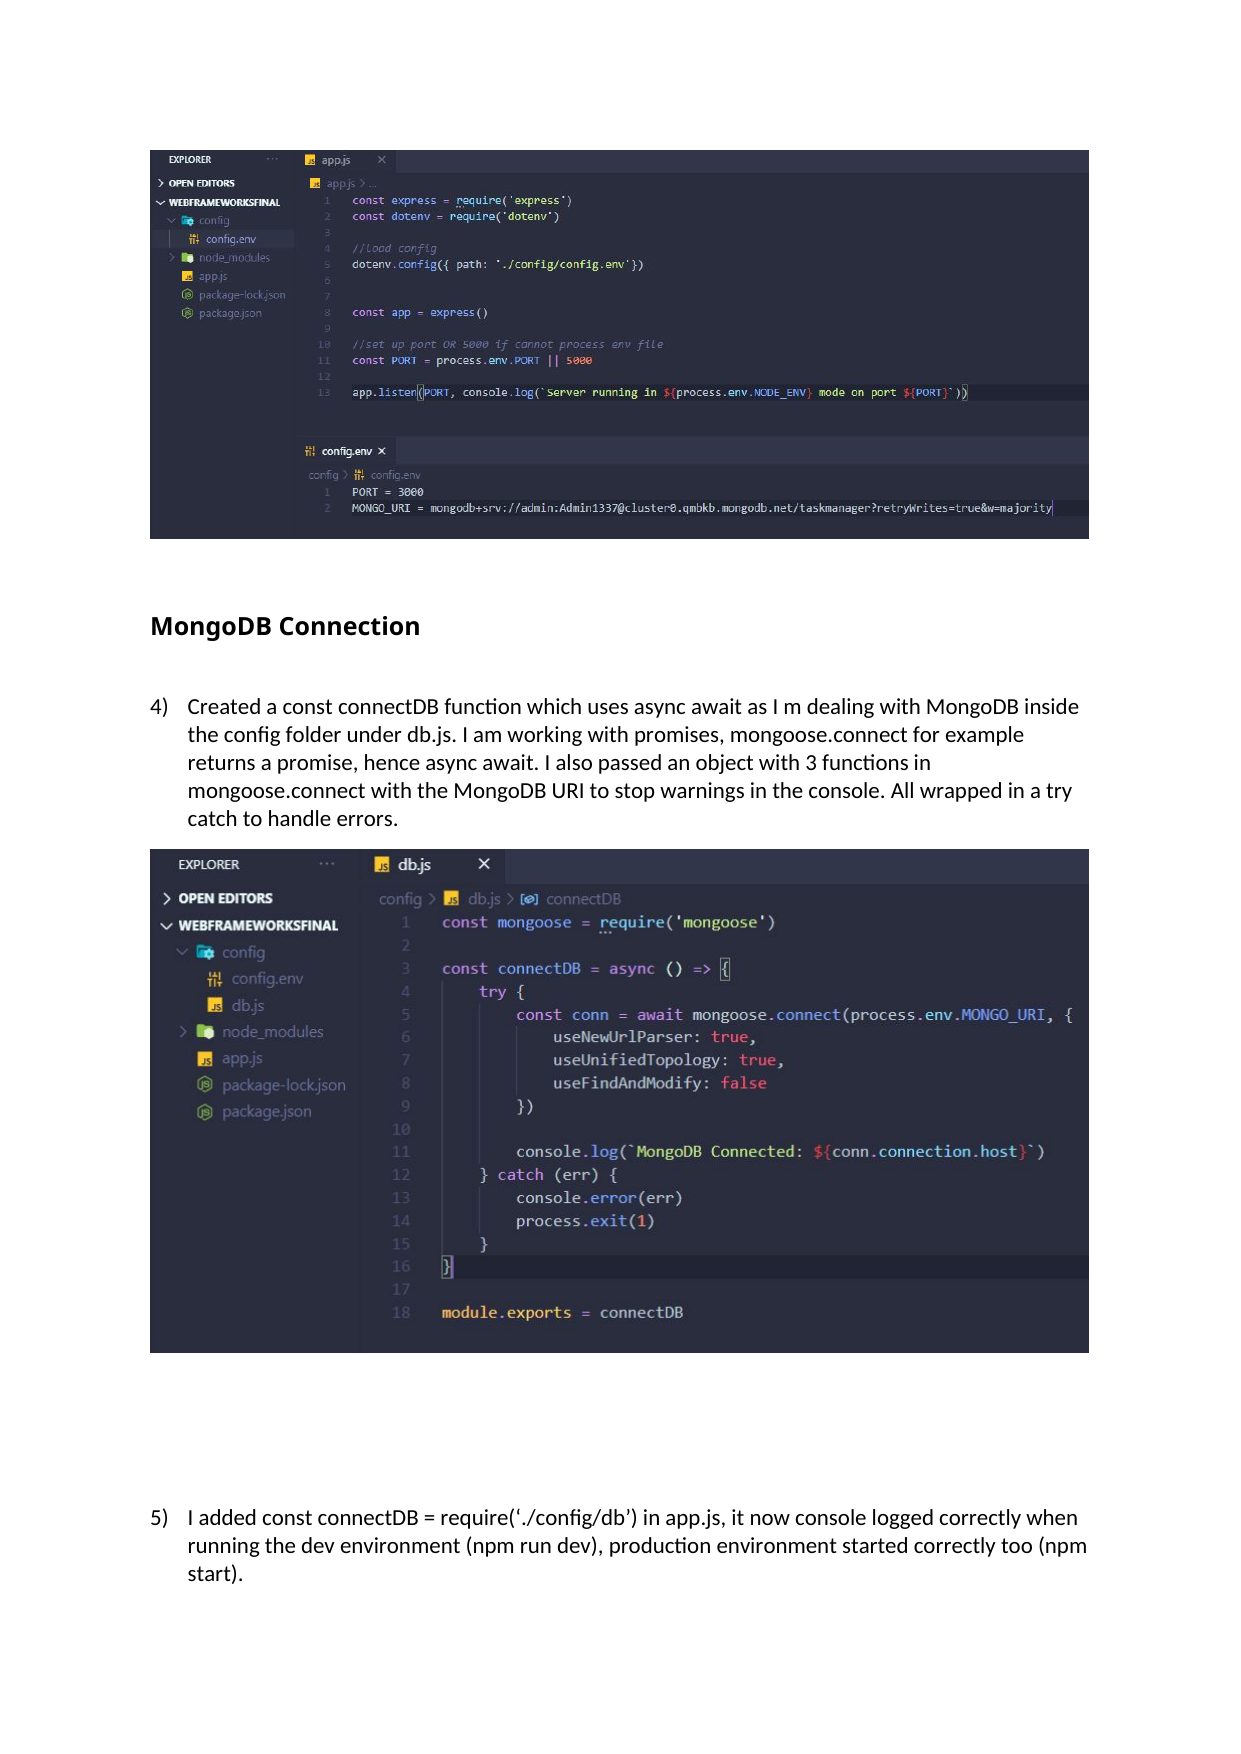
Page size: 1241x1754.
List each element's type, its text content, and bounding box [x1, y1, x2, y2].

picture [150, 150, 1089, 539]
picture [150, 849, 1089, 1353]
subtitle MongoDB Connection [150, 609, 1090, 643]
list Created a const connectDB function which uses async await as I m dealing with MongoDB inside the config folder under db.js. I am working with promises, mongoose.connect for example returns a promise, hence async await. I also passed an object with 3 functions in mongoose.connect with the MongoDB URI to stop warnings in the console. All wrapped in a try catch to handle errors. [150, 692, 1090, 832]
list I added const connectDB = require(‘./config/db’) in app.js, it now console logged correctly when running the dev environment (npm run dev), production environment started correctly too (npm start). [150, 1503, 1090, 1587]
